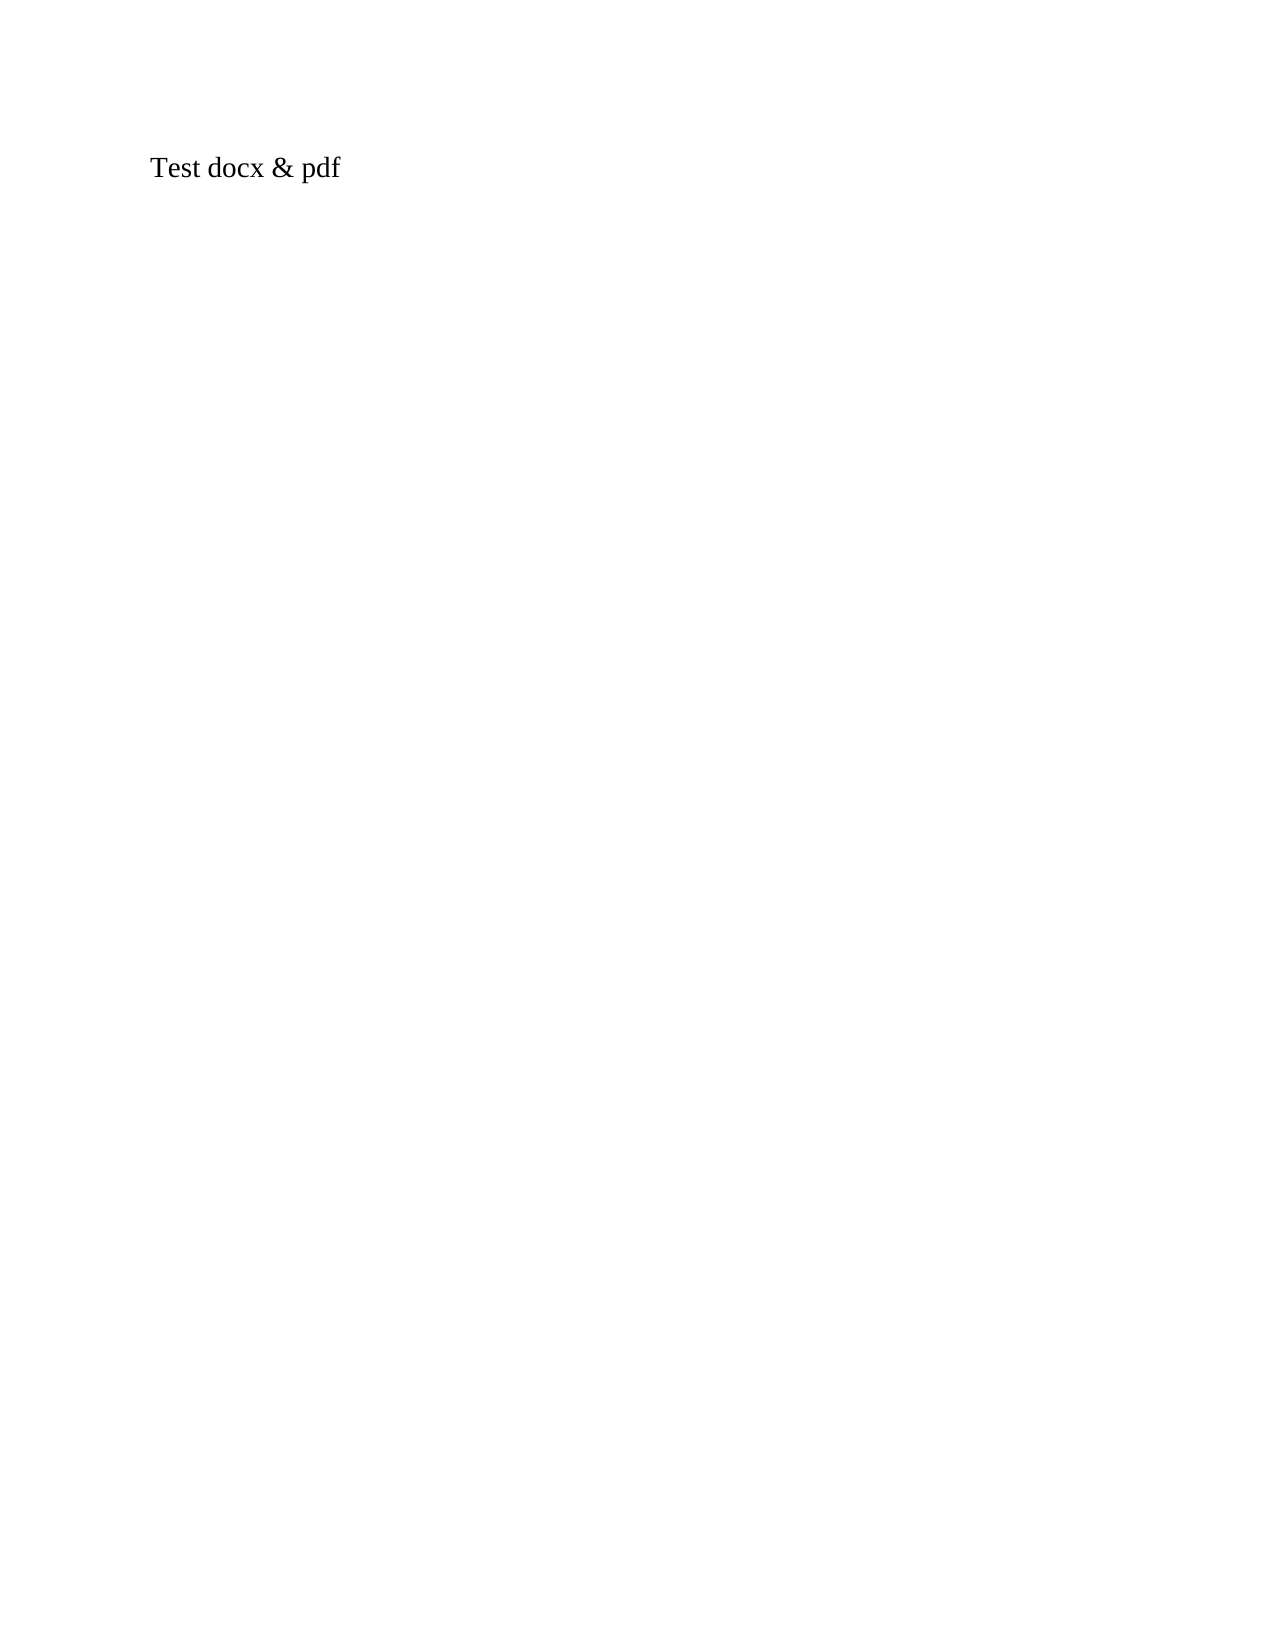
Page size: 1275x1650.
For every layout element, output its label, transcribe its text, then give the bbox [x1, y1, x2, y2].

text Test docx & pdf [150, 150, 1125, 183]
